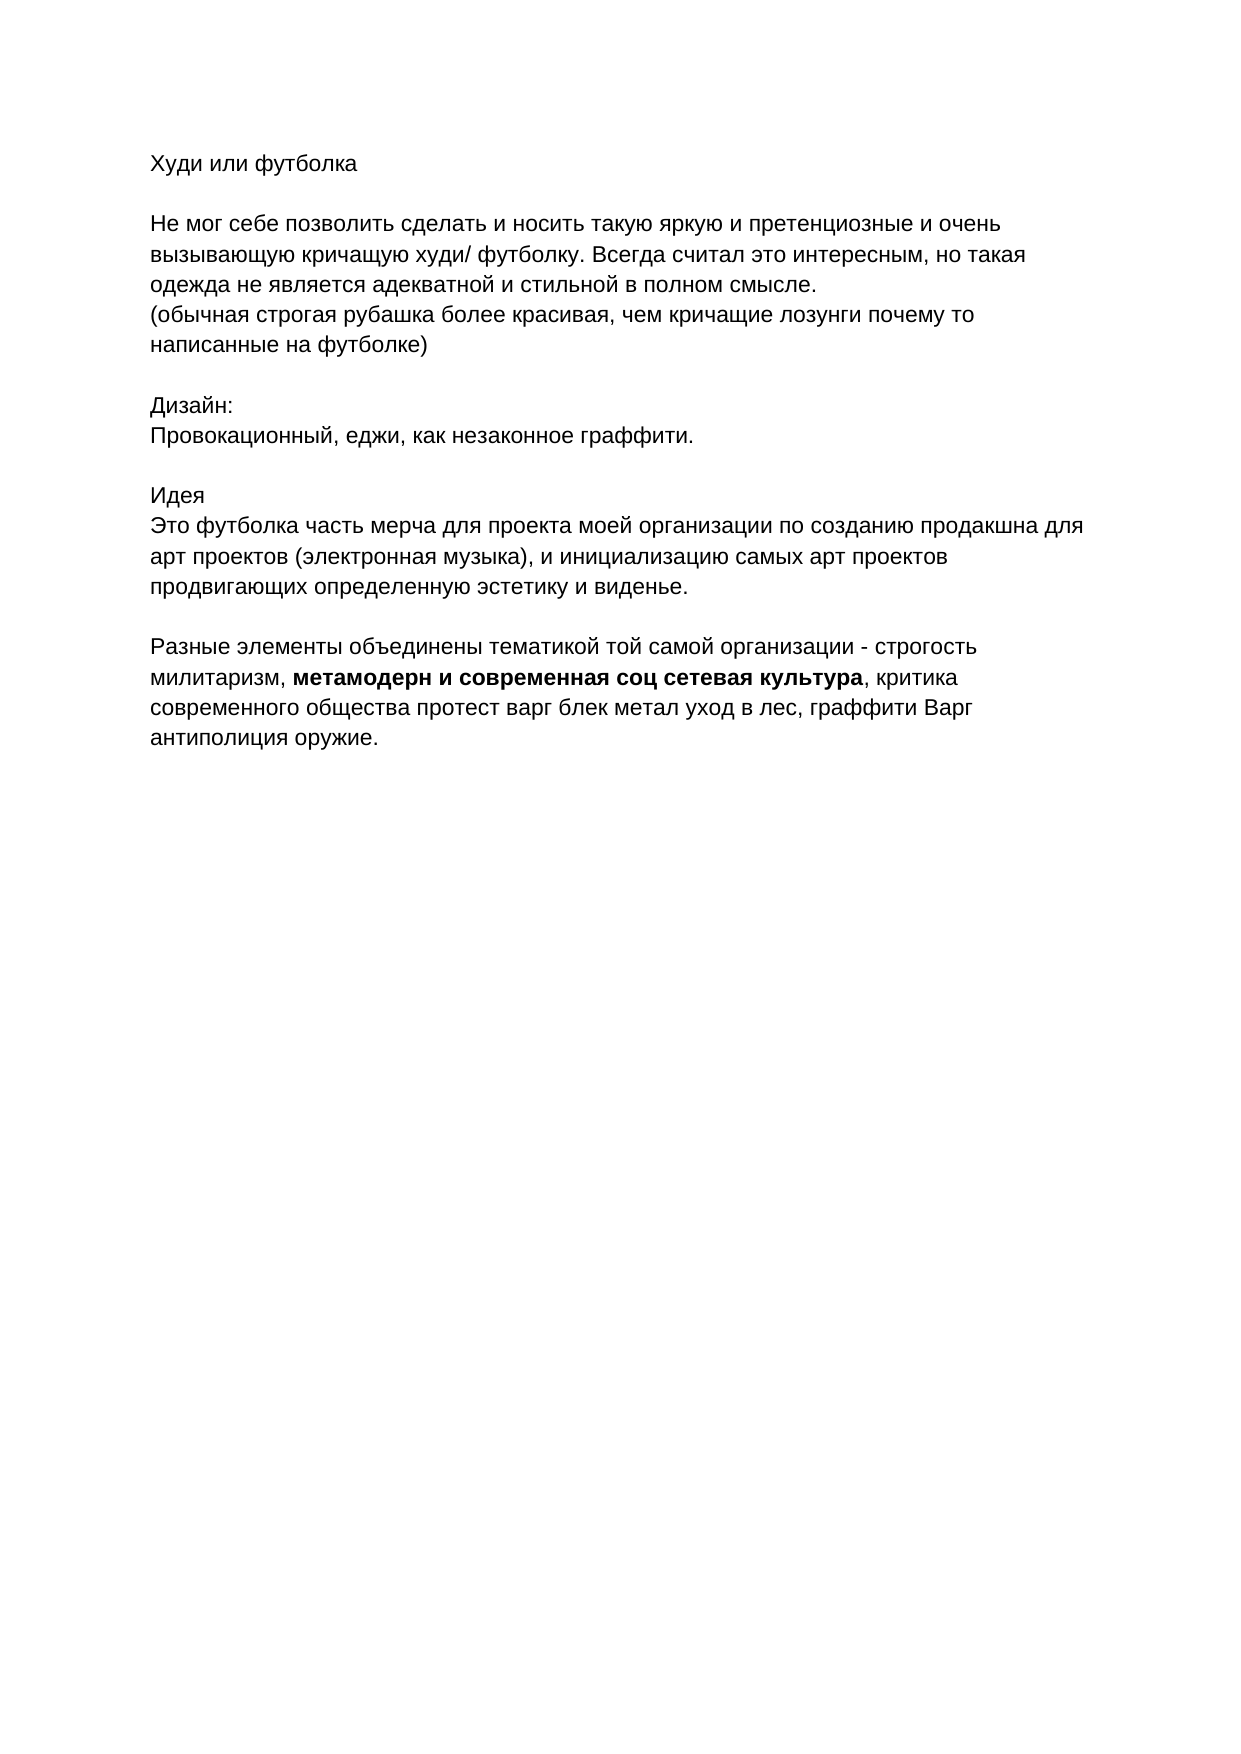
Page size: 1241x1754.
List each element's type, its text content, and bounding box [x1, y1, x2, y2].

text Идея [150, 482, 1090, 509]
text Это футболка часть мерча для проекта моей организации по созданию продакшна для арт проектов (электронная музыка), и инициализацию самых арт проектов продвигающих определенную эстетику и виденье. [150, 512, 1090, 599]
text Худи или футболка [150, 150, 1090, 176]
text Дизайн: [150, 392, 1090, 418]
text Разные элементы объединены тематикой той самой организации - строгость милитаризм, метамодерн и современная соц сетевая культура, критика современного общества протест варг блек метал уход в лес, граффити Варг антиполиция оружие. [150, 633, 1090, 750]
text Провокационный, еджи, как незаконное граффити. [150, 422, 1090, 448]
text (обычная строгая рубашка более красивая, чем кричащие лозунги почему то написанные на футболке) [150, 301, 1090, 358]
text Не мог себе позволить сделать и носить такую яркую и претенциозные и очень вызывающую кричащую худи/ футболку. Всегда считал это интересным, но такая одежда не является адекватной и стильной в полном смысле. [150, 210, 1090, 297]
